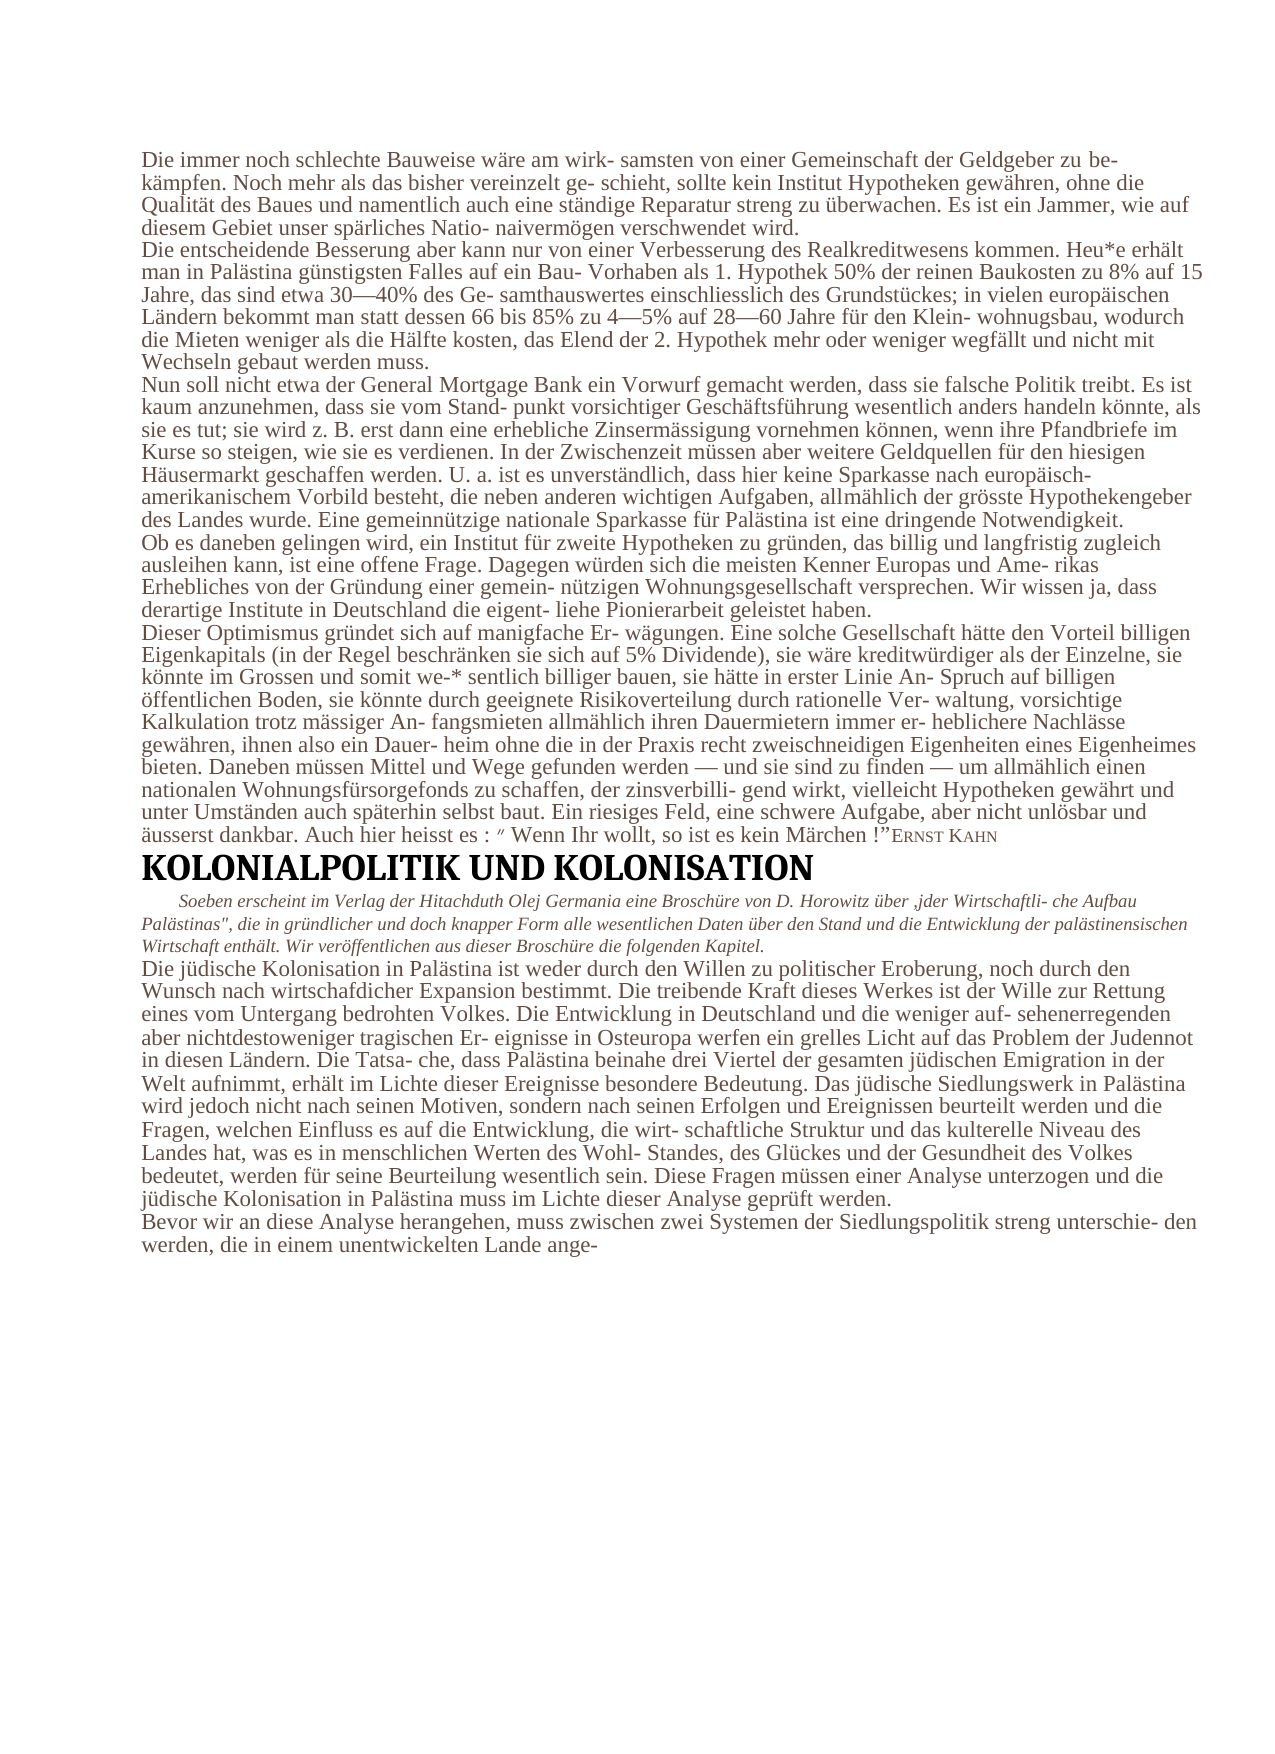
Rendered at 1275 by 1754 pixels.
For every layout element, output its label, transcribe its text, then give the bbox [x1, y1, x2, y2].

text Die immer noch schlechte Bauweise wäre am wirk- samsten von einer Gemeinschaft der Geldgeber zu be- kämpfen. Noch mehr als das bisher vereinzelt ge- schieht, sollte kein Institut Hypotheken gewähren, ohne die Qualität des Baues und namentlich auch eine ständige Reparatur streng zu überwachen. Es ist ein Jammer, wie auf diesem Gebiet unser spärliches Natio- naivermögen verschwendet wird. [141, 150, 1206, 240]
text KOLONIALPOLITIK UND KOLONISATION [141, 847, 1206, 890]
text Bevor wir an diese Analyse herangehen, muss zwischen zwei Systemen der Siedlungspolitik streng unterschie- den werden, die in einem unentwickelten Lande ange- [141, 1211, 1206, 1257]
text Nun soll nicht etwa der General Mortgage Bank ein Vorwurf gemacht werden, dass sie falsche Politik treibt. Es ist kaum anzunehmen, dass sie vom Stand- punkt vorsichtiger Geschäftsführung wesentlich anders handeln könnte, als sie es tut; sie wird z. B. erst dann eine erhebliche Zinsermässigung vornehmen können, wenn ihre Pfandbriefe im Kurse so steigen, wie sie es verdienen. In der Zwischenzeit müssen aber weitere Geldquellen für den hiesigen Häusermarkt geschaffen werden. U. a. ist es unverständlich, dass hier keine Sparkasse nach europäisch-amerikanischem Vorbild besteht, die neben anderen wichtigen Aufgaben, allmählich der grösste Hypothekengeber des Landes wurde. Eine gemeinnützige nationale Sparkasse für Palästina ist eine dringende Notwendigkeit. [141, 375, 1206, 532]
text Soeben erscheint im Verlag der Hitachduth Olej Germania eine Broschüre von D. Horowitz über ,jder Wirtschaftli- che Aufbau Palästinas", die in gründlicher und doch knapper Form alle wesentlichen Daten über den Stand und die Entwicklung der palästinensischen Wirtschaft enthält. Wir veröffentlichen aus dieser Broschüre die folgenden Kapitel. [141, 890, 1206, 957]
text Ob es daneben gelingen wird, ein Institut für zweite Hypotheken zu gründen, das billig und langfristig zugleich ausleihen kann, ist eine offene Frage. Dagegen würden sich die meisten Kenner Europas und Ame- rikas Erhebliches von der Gründung einer gemein- nützigen Wohnungsgesellschaft versprechen. Wir wissen ja, dass derartige Institute in Deutschland die eigent- liehe Pionierarbeit geleistet haben. [141, 532, 1206, 622]
text Die jüdische Kolonisation in Palästina ist weder durch den Willen zu politischer Eroberung, noch durch den Wunsch nach wirtschafdicher Expansion bestimmt. Die treibende Kraft dieses Werkes ist der Wille zur Rettung eines vom Untergang bedrohten Volkes. Die Entwicklung in Deutschland und die weniger auf- sehenerregenden aber nichtdestoweniger tragischen Er- eignisse in Osteuropa werfen ein grelles Licht auf das Problem der Judennot in diesen Ländern. Die Tatsa- che, dass Palästina beinahe drei Viertel der gesamten jüdischen Emigration in der Welt aufnimmt, erhält im Lichte dieser Ereignisse besondere Bedeutung. Das jüdische Siedlungswerk in Palästina wird jedoch nicht nach seinen Motiven, sondern nach seinen Erfolgen und Ereignissen beurteilt werden und die Fragen, welchen Einfluss es auf die Entwicklung, die wirt- schaftliche Struktur und das kulterelle Niveau des Landes hat, was es in menschlichen Werten des Wohl- Standes, des Glückes und der Gesundheit des Volkes bedeutet, werden für seine Beurteilung wesentlich sein. Diese Fragen müssen einer Analyse unterzogen und die jüdische Kolonisation in Palästina muss im Lichte dieser Analyse geprüft werden. [141, 958, 1206, 1211]
text Die entscheidende Besserung aber kann nur von einer Verbesserung des Realkreditwesens kommen. Heu*e erhält man in Palästina günstigsten Falles auf ein Bau- Vorhaben als 1. Hypothek 50% der reinen Baukosten zu 8% auf 15 Jahre, das sind etwa 30—40% des Ge- samthauswertes einschliesslich des Grundstückes; in vielen europäischen Ländern bekommt man statt dessen 66 bis 85% zu 4—5% auf 28—60 Jahre für den Klein- wohnugsbau, wodurch die Mieten weniger als die Hälfte kosten, das Elend der 2. Hypothek mehr oder weniger wegfällt und nicht mit Wechseln gebaut werden muss. [141, 240, 1206, 375]
text Dieser Optimismus gründet sich auf manigfache Er- wägungen. Eine solche Gesellschaft hätte den Vorteil billigen Eigenkapitals (in der Regel beschränken sie sich auf 5% Dividende), sie wäre kreditwürdiger als der Einzelne, sie könnte im Grossen und somit we-* sentlich billiger bauen, sie hätte in erster Linie An- Spruch auf billigen öffentlichen Boden, sie könnte durch geeignete Risikoverteilung durch rationelle Ver- waltung, vorsichtige Kalkulation trotz mässiger An- fangsmieten allmählich ihren Dauermietern immer er- heblichere Nachlässe gewähren, ihnen also ein Dauer- heim ohne die in der Praxis recht zweischneidigen Eigenheiten eines Eigenheimes bieten. Daneben müssen Mittel und Wege gefunden werden — und sie sind zu finden — um allmählich einen nationalen Wohnungsfürsorgefonds zu schaffen, der zinsverbilli- gend wirkt, vielleicht Hypotheken gewährt und unter Umständen auch späterhin selbst baut. Ein riesiges Feld, eine schwere Aufgabe, aber nicht unlösbar und äusserst dankbar. Auch hier heisst es : ״ Wenn Ihr wollt, so ist es kein Märchen !” Ernst Kahn [141, 622, 1206, 847]
